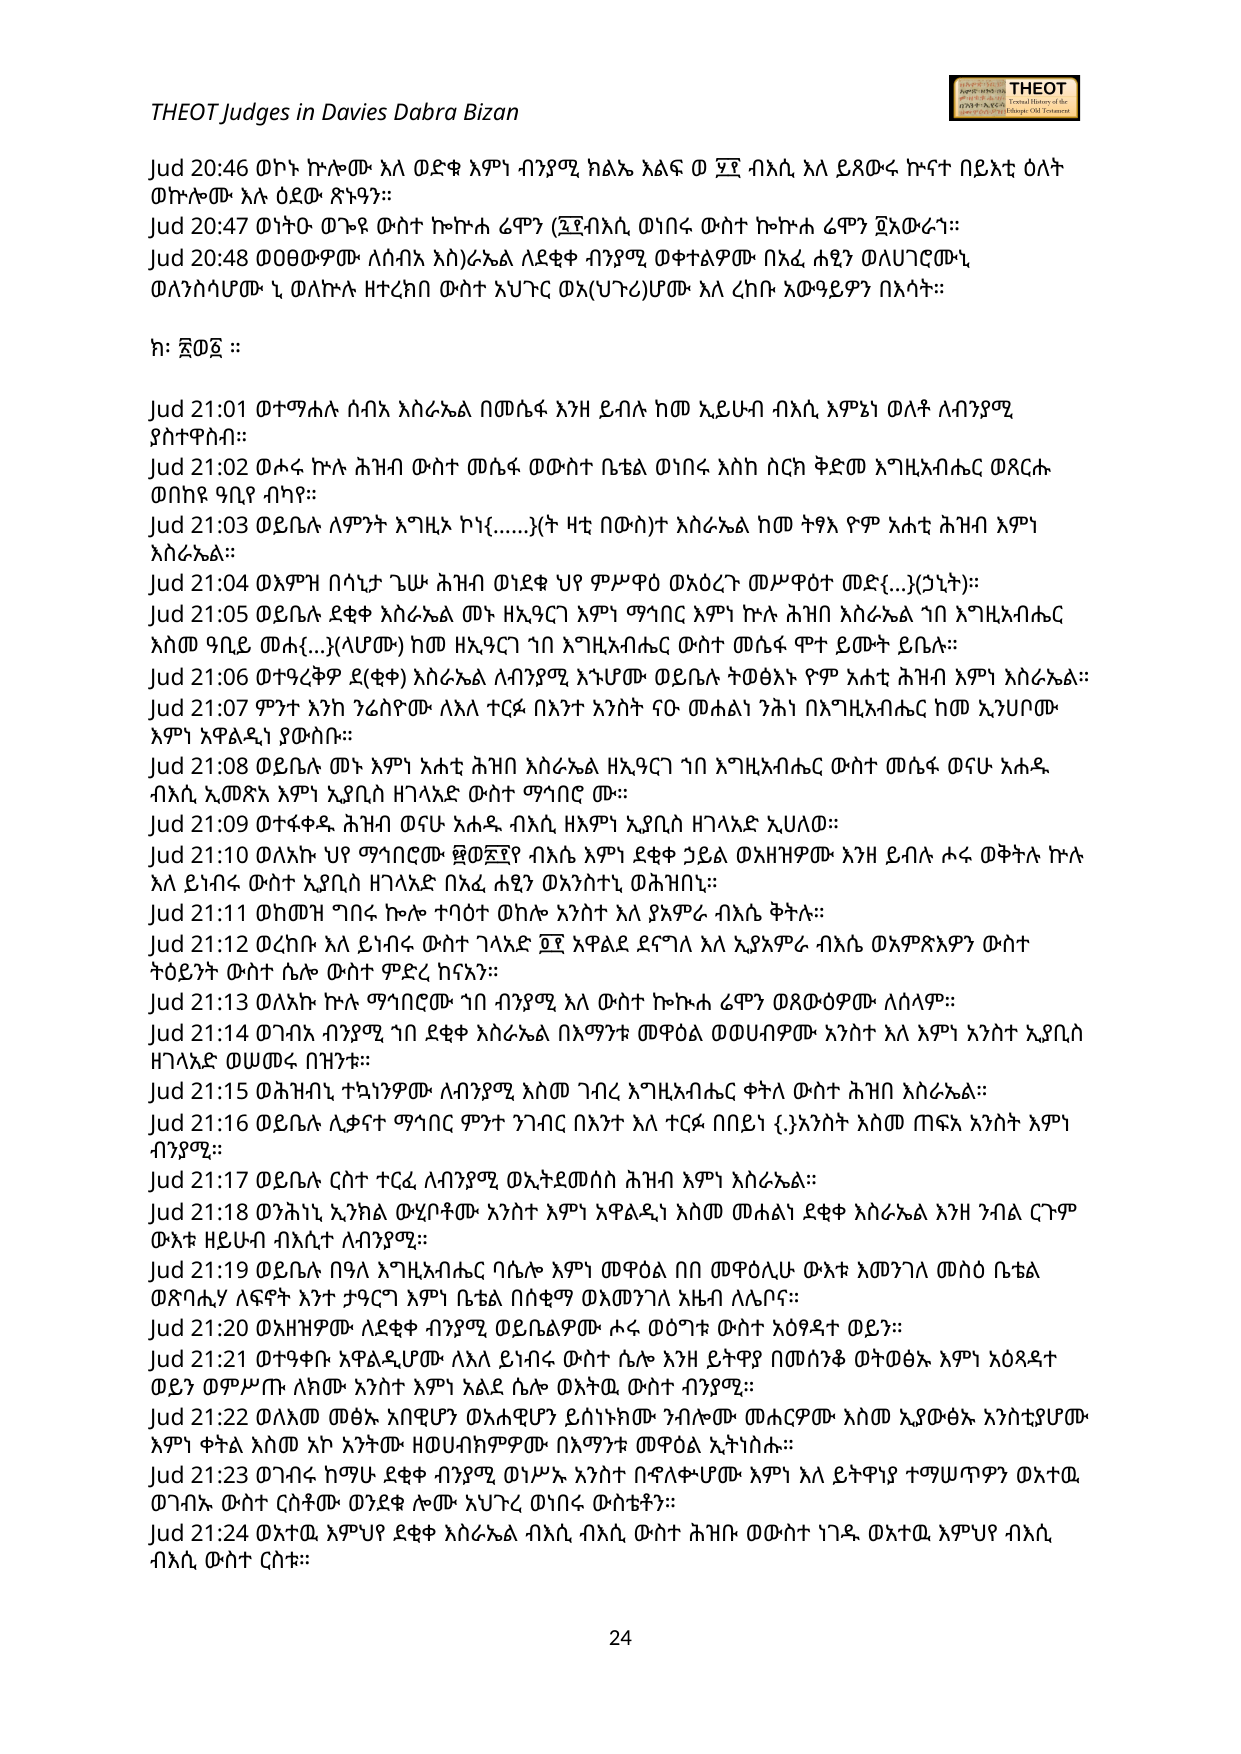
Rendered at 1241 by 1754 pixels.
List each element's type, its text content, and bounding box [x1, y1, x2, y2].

text Jud 21:15 ወሕዝብኒ ተኳነንዎሙ ለብንያሚ እስመ ገብረ እግዚአብሔር ቀትለ ውስተ ሕዝበ እስራኤል። [150, 1075, 1090, 1106]
text Jud 20:48 ወዐፀውዎሙ ለሰብአ እስ)ራኤል ለደቂቀ ብንያሚ ወቀተልዎሙ በአፈ ሐፂን ወለሀገሮሙኒ ወለንስሳሆሙ ኒ ወለኵሉ ዘተረክበ ውስተ አህጉር ወአ(ህጉሪ)ሆሙ እለ ረከቡ አውዓይዎን በእሳት። [150, 241, 1090, 304]
text Jud 21:22 ወለእመ መፅኡ አበዊሆን ወአሐዊሆን ይሰነኑክሙ ንብሎሙ መሐርዎሙ እስመ ኢያውፅኡ አንስቲያሆሙ እምነ ቀትል እስመ አኮ አንትሙ ዘወሀብክምዎሙ በእማንቱ መዋዕል ኢትነስሑ። [150, 1401, 1090, 1458]
text Jud 21:08 ወይቤሉ መኑ እምነ አሐቲ ሕዝበ እስራኤል ዘኢዓርገ ኀበ እግዚአብሔር ውስተ መሴፋ ወናሁ አሐዱ ብእሲ ኢመጽአ እምነ ኢያቢስ ዘገላአድ ውስተ ማኅበሮ ሙ። [150, 750, 1090, 808]
text Jud 20:46 ወኮኑ ኵሎሙ እለ ወድቁ እምነ ብንያሚ ክልኤ እልፍ ወ ፶፻ ብእሲ እለ ይጸውሩ ኵናተ በይእቲ ዕለት ወኵሎሙ እሉ ዕደው ጽኑዓን። [150, 152, 1090, 210]
text ክ፡ ፳ወ፩ ። [150, 335, 1090, 362]
text Jud 21:02 ወሖሩ ኵሉ ሕዝብ ውስተ መሴፋ ወውስተ ቤቴል ወነበሩ እስከ ስርክ ቅድመ እግዚአብሔር ወጸርሑ ወበከዩ ዓቢየ ብካየ። [150, 451, 1090, 509]
text Jud 21:14 ወገብአ ብንያሚ ኀበ ደቂቀ እስራኤል በእማንቱ መዋዕል ወወሀብዎሙ አንስተ እለ እምነ አንስተ ኢያቢስ ዘገላአድ ወሠመሩ በዝንቱ። [150, 1017, 1090, 1075]
text Jud 21:09 ወተፋቀዱ ሕዝብ ወናሁ አሐዱ ብእሲ ዘእምነ ኢያቢስ ዘገላአድ ኢሀለወ። [150, 808, 1090, 839]
text Jud 21:04 ወእምዝ በሳኒታ ጌሡ ሕዝብ ወነደቁ ህየ ምሥዋዕ ወአዕረጉ መሥዋዕተ መድ{…}(ኃኒት)። [150, 567, 1090, 598]
text Jud 21:13 ወለአኩ ኵሉ ማኅበሮሙ ኀበ ብንያሚ እለ ውስተ ኰኲሐ ሬሞን ወጸውዕዎሙ ለሰላም። [150, 986, 1090, 1017]
text Jud 21:20 ወአዘዝዎሙ ለደቂቀ ብንያሚ ወይቤልዎሙ ሖሩ ወዕግቱ ውስተ አዕፃዳተ ወይን። [150, 1311, 1090, 1343]
text Jud 21:24 ወአተዉ እምህየ ደቂቀ እስራኤል ብእሲ ብእሲ ውስተ ሕዝቡ ወውስተ ነገዱ ወአተዉ እምህየ ብእሲ ብእሲ ውስተ ርስቱ። [150, 1516, 1090, 1574]
text Jud 21:23 ወገብሩ ከማሁ ደቂቀ ብንያሚ ወነሥኡ አንስተ በኆለቍሆሙ እምነ እለ ይትዋነያ ተማሠጥዎን ወአተዉ ወገብኡ ውስተ ርስቶሙ ወንደቁ ሎሙ አህጉረ ወነበሩ ውስቴቶን። [150, 1458, 1090, 1516]
text Jud 20:47 ወነትዑ ወጐዩ ውስተ ኰኵሐ ሬሞን (፯፻ብእሲ ወነበሩ ውስተ ኰኵሐ ሬሞን ፬አውራኀ። [150, 210, 1090, 241]
text Jud 21:18 ወንሕነኒ ኢንክል ውሂቦቶሙ አንስተ እምነ አዋልዲነ እስመ መሐልነ ደቂቀ እስራኤል እንዘ ንብል ርጉም ውእቱ ዘይሁብ ብእሲተ ለብንያሚ። [150, 1196, 1090, 1253]
text Jud 21:06 ወተዓረቅዎ ደ(ቂቀ) እስራኤል ለብንያሚ እኁሆሙ ወይቤሉ ትወፅእኑ ዮም አሐቲ ሕዝብ እምነ እስራኤል። [150, 661, 1090, 692]
text Jud 21:21 ወተዓቀቡ አዋልዲሆሙ ለእለ ይነብሩ ውስተ ሴሎ እንዘ ይትዋያ በመሰንቆ ወትወፅኡ እምነ አዕጻዳተ ወይን ወምሥጡ ለክሙ አንስተ እምነ አልደ ሴሎ ወእትዉ ውስተ ብንያሚ። [150, 1343, 1090, 1401]
text Jud 21:12 ወረከቡ እለ ይነብሩ ውስተ ገላአድ ፬፻ አዋልደ ደናግለ እለ ኢያአምራ ብእሴ ወአምጽእዎን ውስተ ትዕይንት ውስተ ሴሎ ውስተ ምድረ ከናአን። [150, 928, 1090, 986]
text Jud 21:10 ወለአኩ ህየ ማኅበሮሙ ፼ወ፳፻የ ብእሴ እምነ ደቂቀ ኃይል ወአዘዝዎሙ እንዘ ይብሉ ሖሩ ወቅትሉ ኵሉ እለ ይነብሩ ውስተ ኢያቢስ ዘገላአድ በአፈ ሐፂን ወአንስተኒ ወሕዝበኒ። [150, 839, 1090, 897]
picture [949, 75, 1081, 121]
text Jud 21:17 ወይቤሉ ርስተ ተርፈ ለብንያሚ ወኢትደመሰስ ሕዝብ እምነ እስራኤል። [150, 1164, 1090, 1196]
text Jud 21:19 ወይቤሉ በዓለ እግዚአብሔር ባሴሎ እምነ መዋዕል በበ መዋዕሊሁ ውእቱ እመንገለ መስዕ ቤቴል ወጽባሒሃ ለፍኖት እንተ ታዓርግ እምነ ቤቴል በሰቂማ ወእመንገለ አዜብ ለሌቦና። [150, 1253, 1090, 1311]
text Jud 21:01 ወተማሐሉ ሰብአ እስራኤል በመሴፋ እንዘ ይብሉ ከመ ኢይሁብ ብእሲ እምኔነ ወለቶ ለብንያሚ ያስተዋስብ። [150, 393, 1090, 451]
text Jud 21:11 ወከመዝ ግበሩ ኰሎ ተባዕተ ወከሎ አንስተ እለ ያአምራ ብእሴ ቅትሉ። [150, 897, 1090, 928]
text Jud 21:16 ወይቤሉ ሊቃናተ ማኅበር ምንተ ንገብር በእንተ እለ ተርፉ በበይነ {.}አንስት እስመ ጠፍአ አንስት እምነ ብንያሚ። [150, 1106, 1090, 1164]
text Jud 21:07 ምንተ እንከ ንሬስዮሙ ለእለ ተርፉ በእንተ አንስት ናዑ መሐልነ ንሕነ በእግዚአብሔር ከመ ኢንሀቦሙ እምነ አዋልዲነ ያውስቡ። [150, 692, 1090, 750]
text Jud 21:03 ወይቤሉ ለምንት እግዚኦ ኮነ{……}(ት ዛቲ በውስ)ተ እስራኤል ከመ ትፃእ ዮም አሐቲ ሕዝብ እምነ እስራኤል። [150, 509, 1090, 567]
text Jud 21:05 ወይቤሉ ደቂቀ እስራኤል መኑ ዘኢዓርገ እምነ ማኅበር እምነ ኵሉ ሕዝበ እስራኤል ኀበ እግዚአብሔር እስመ ዓቢይ መሐ{…}(ላሆሙ) ከመ ዘኢዓርገ ኀበ እግዚአብሔር ውስተ መሴፋ ሞተ ይሙት ይቤሉ። [150, 598, 1090, 661]
